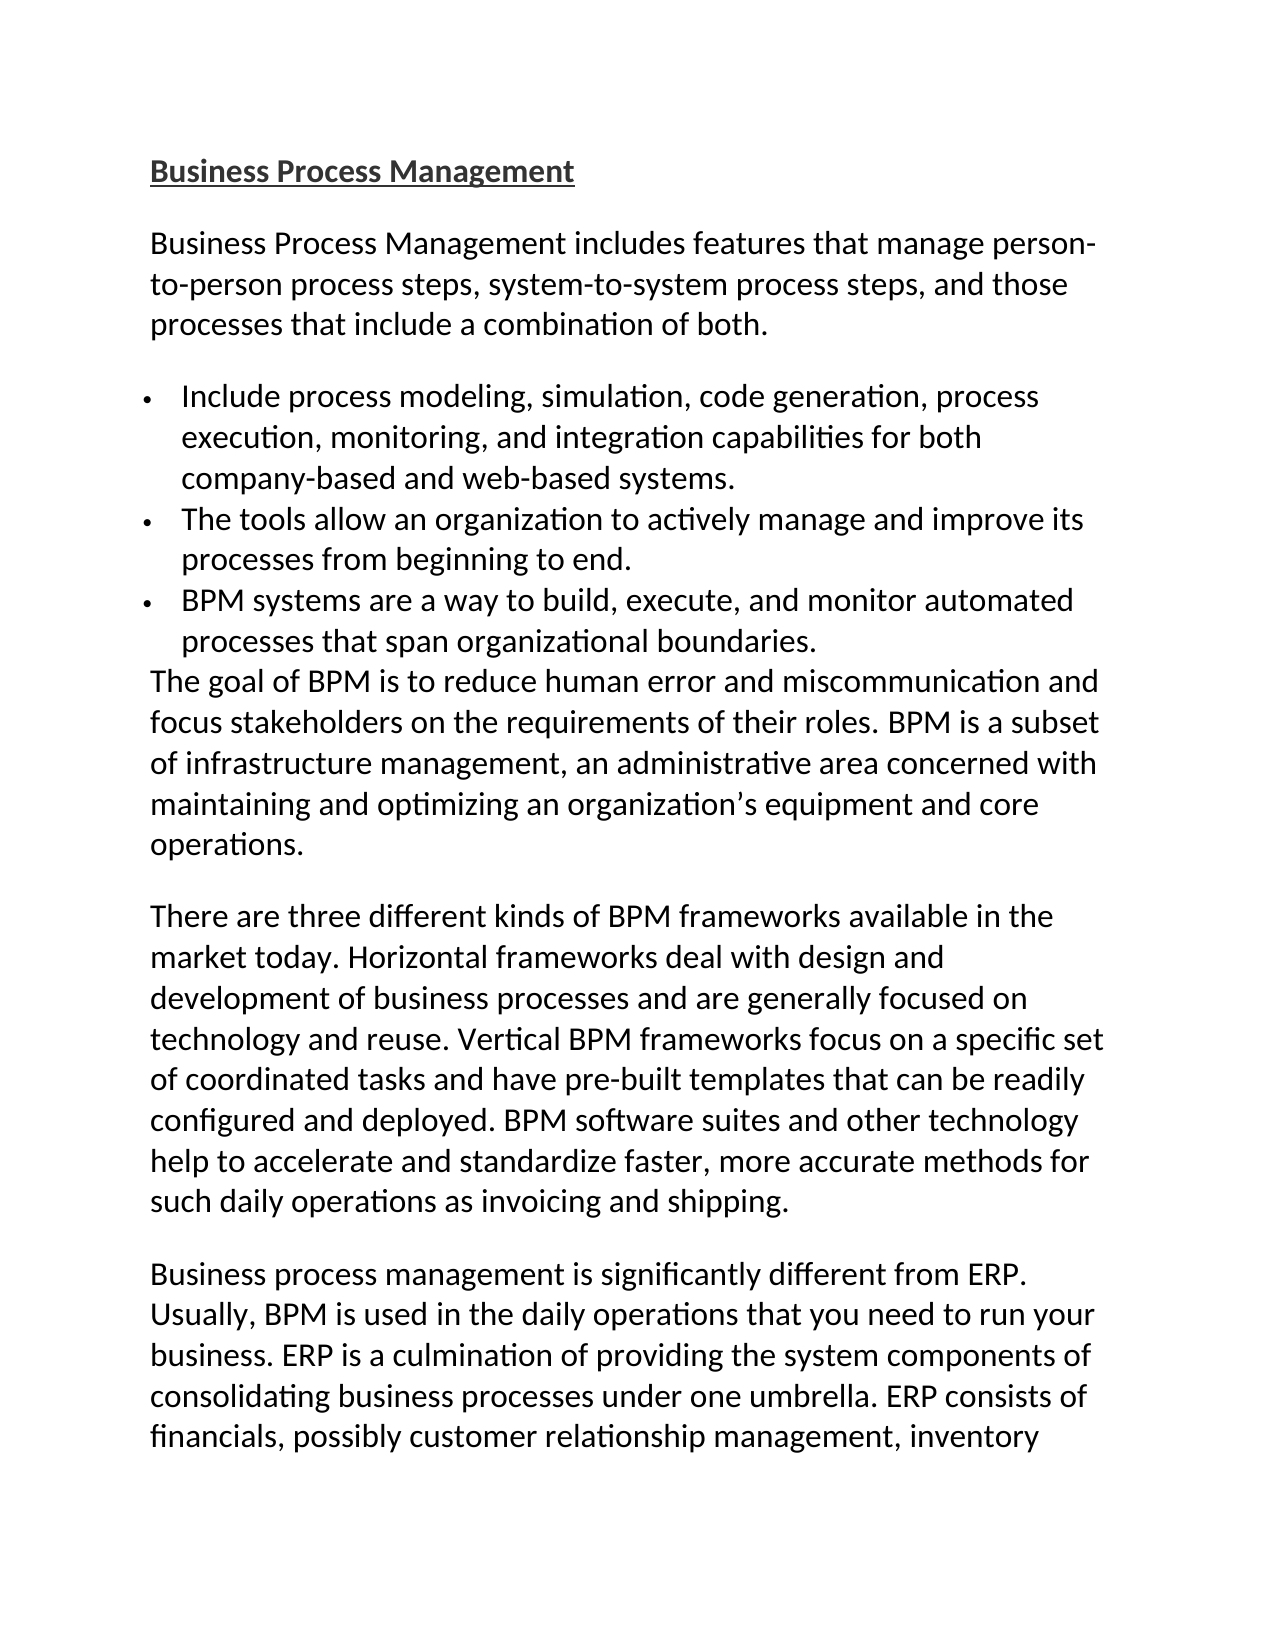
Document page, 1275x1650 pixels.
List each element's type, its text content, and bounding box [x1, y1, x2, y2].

list Include process modeling, simulation, code generation, process execution, monitoring, and integration capabilities for both company-based and web-based systems. [144, 375, 1125, 498]
list The tools allow an organization to actively manage and improve its processes from beginning to end. [144, 498, 1125, 579]
text Business Process Management includes features that manage person-to-person process steps, system-to-system process steps, and those processes that include a combination of both. [150, 222, 1125, 344]
text There are three different kinds of BPM frameworks available in the market today. Horizontal frameworks deal with design and development of business processes and are generally focused on technology and reuse. Vertical BPM frameworks focus on a specific set of coordinated tasks and have pre-built templates that can be readily configured and deployed. BPM software suites and other technology help to accelerate and standardize faster, more accurate methods for such daily operations as invoicing and shipping. [150, 895, 1125, 1221]
list BPM systems are a way to build, execute, and monitor automated processes that span organizational boundaries. [144, 579, 1125, 661]
text The goal of BPM is to reduce human error and miscommunication and focus stakeholders on the requirements of their roles. BPM is a subset of infrastructure management, an administrative area concerned with maintaining and optimizing an organization’s equipment and core operations. [150, 661, 1125, 864]
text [150, 1252, 1125, 1456]
text Business Process Management [150, 150, 1125, 191]
